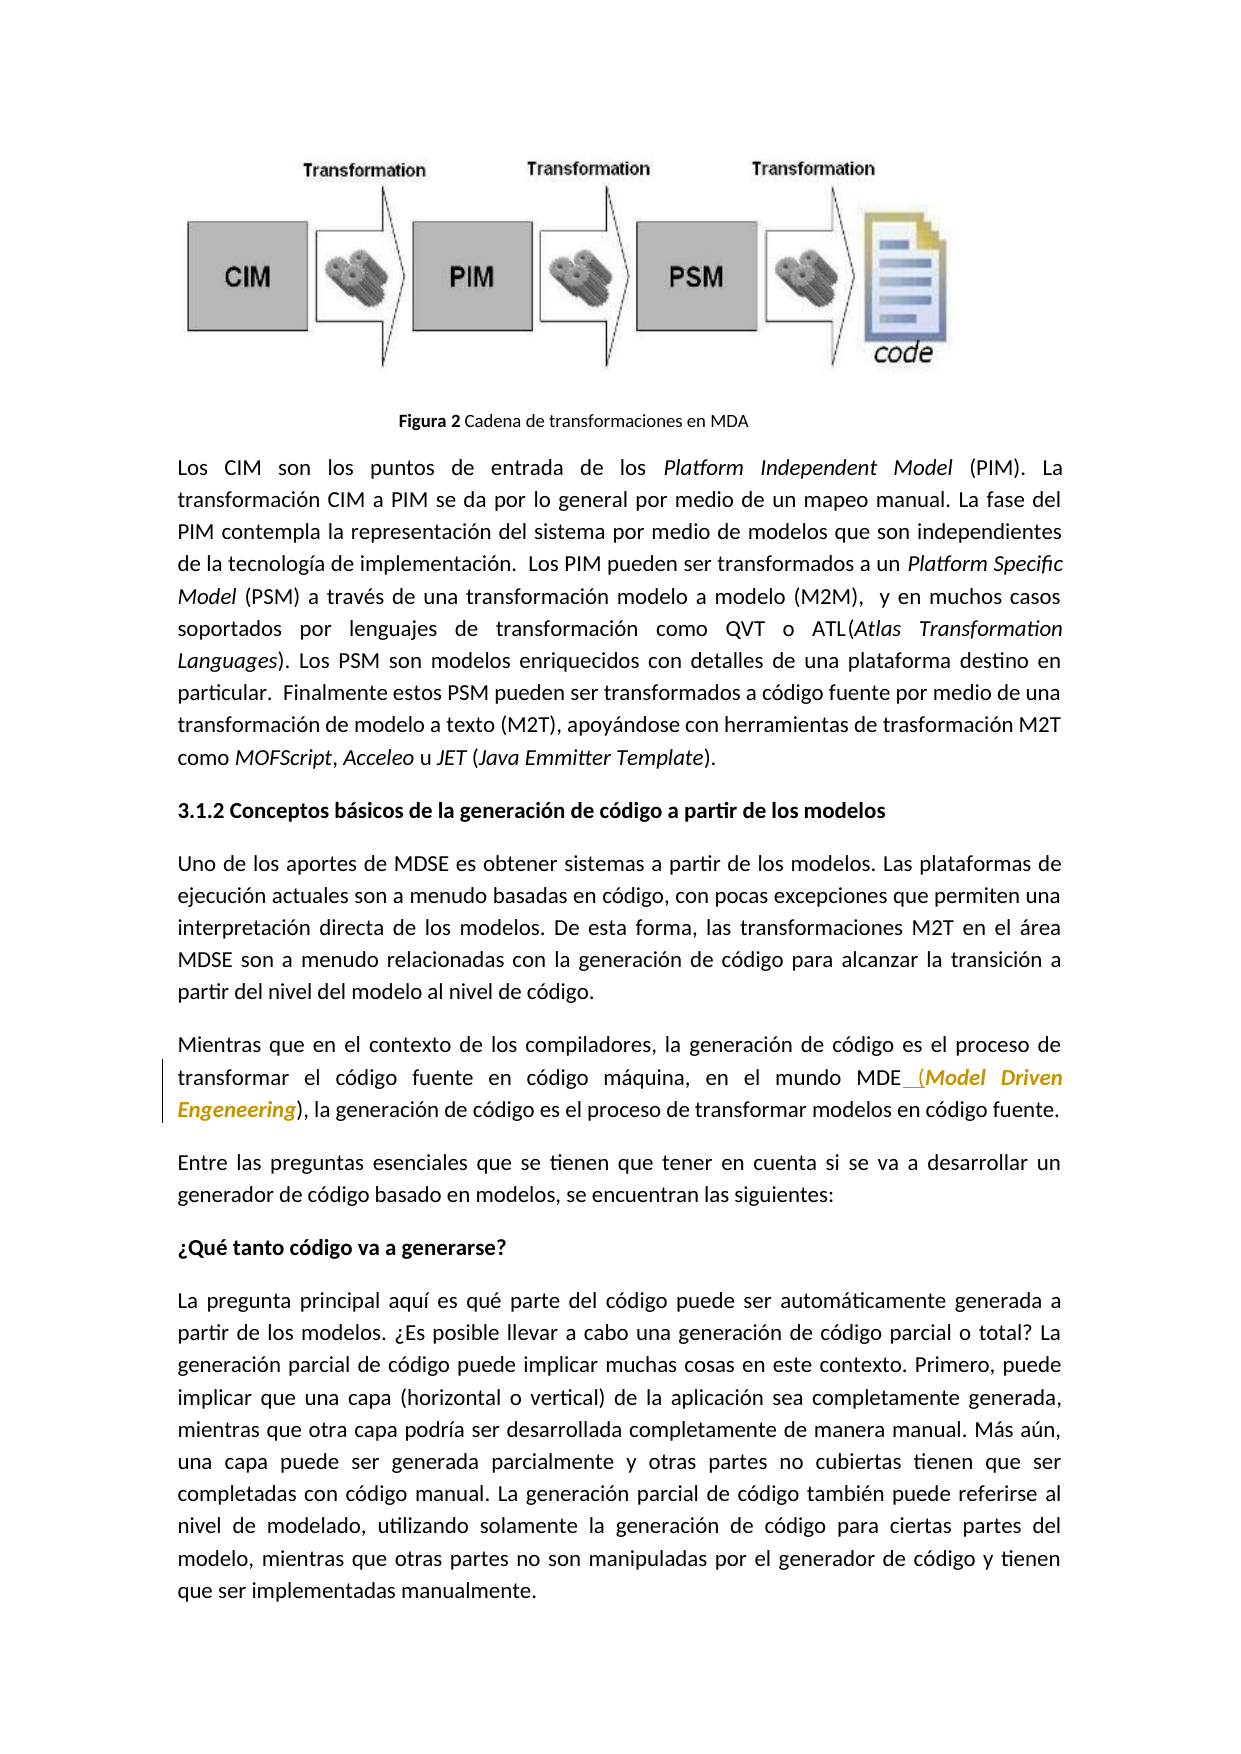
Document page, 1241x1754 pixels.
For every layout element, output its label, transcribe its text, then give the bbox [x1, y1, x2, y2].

picture [177, 147, 970, 385]
text La pregunta principal aquí es qué parte del código puede ser automáticamente generada a partir de los modelos. ¿Es posible llevar a cabo una generación de código parcial o total? La generación parcial de código puede implicar muchas cosas en este contexto. Primero, puede implicar que una capa (horizontal o vertical) de la aplicación sea completamente generada, mientras que otra capa podría ser desarrollada completamente de manera manual. Más aún, una capa puede ser generada parcialmente y otras partes no cubiertas tienen que ser completadas con código manual. La generación parcial de código también puede referirse al nivel de modelado, utilizando solamente la generación de código para ciertas partes del modelo, mientras que otras partes no son manipuladas por el generador de código y tienen que ser implementadas manualmente. [177, 1286, 1063, 1604]
text 3.1.2 Conceptos básicos de la generación de código a partir de los modelos [177, 796, 1063, 824]
text Mientras que en el contexto de los compiladores, la generación de código es el proceso de transformar el código fuente en código máquina, en el mundo MDEModel Driven Engeneering), la generación de código es el proceso de transformar modelos en código fuente. [177, 1031, 1063, 1123]
text Uno de los aportes de MDSE es obtener sistemas a partir de los modelos. Las plataformas de ejecución actuales son a menudo basadas en código, con pocas excepciones que permiten una interpretación directa de los modelos. De esta forma, las transformaciones M2T en el área MDSE son a menudo relacionadas con la generación de código para alcanzar la transición a partir del nivel del modelo al nivel de código. [177, 849, 1063, 1006]
text Figura 2 Cadena de transformaciones en MDA [325, 409, 1063, 432]
text ¿Qué tanto código va a generarse? [177, 1233, 1063, 1261]
text Los CIM son los puntos de entrada de los Platform Independent Model (PIM). La transformación CIM a PIM se da por lo general por medio de un mapeo manual. La fase del PIM contempla la representación del sistema por medio de modelos que son independientes de la tecnología de implementación. Los PIM pueden ser transformados a un Platform Specific Model (PSM) a través de una transformación modelo a modelo (M2M), y en muchos casos soportados por lenguajes de transformación como QVT o ATL(Atlas Transformation Languages). Los PSM son modelos enriquecidos con detalles de una plataforma destino en particular. Finalmente estos PSM pueden ser transformados a código fuente por medio de una transformación de modelo a texto (M2T), apoyándose con herramientas de trasformación M2T como MOFScript, Acceleo u JET (Java Emmitter Template). [177, 453, 1063, 771]
text Entre las preguntas esenciales que se tienen que tener en cuenta si se va a desarrollar un generador de código basado en modelos, se encuentran las siguientes: [177, 1148, 1063, 1208]
